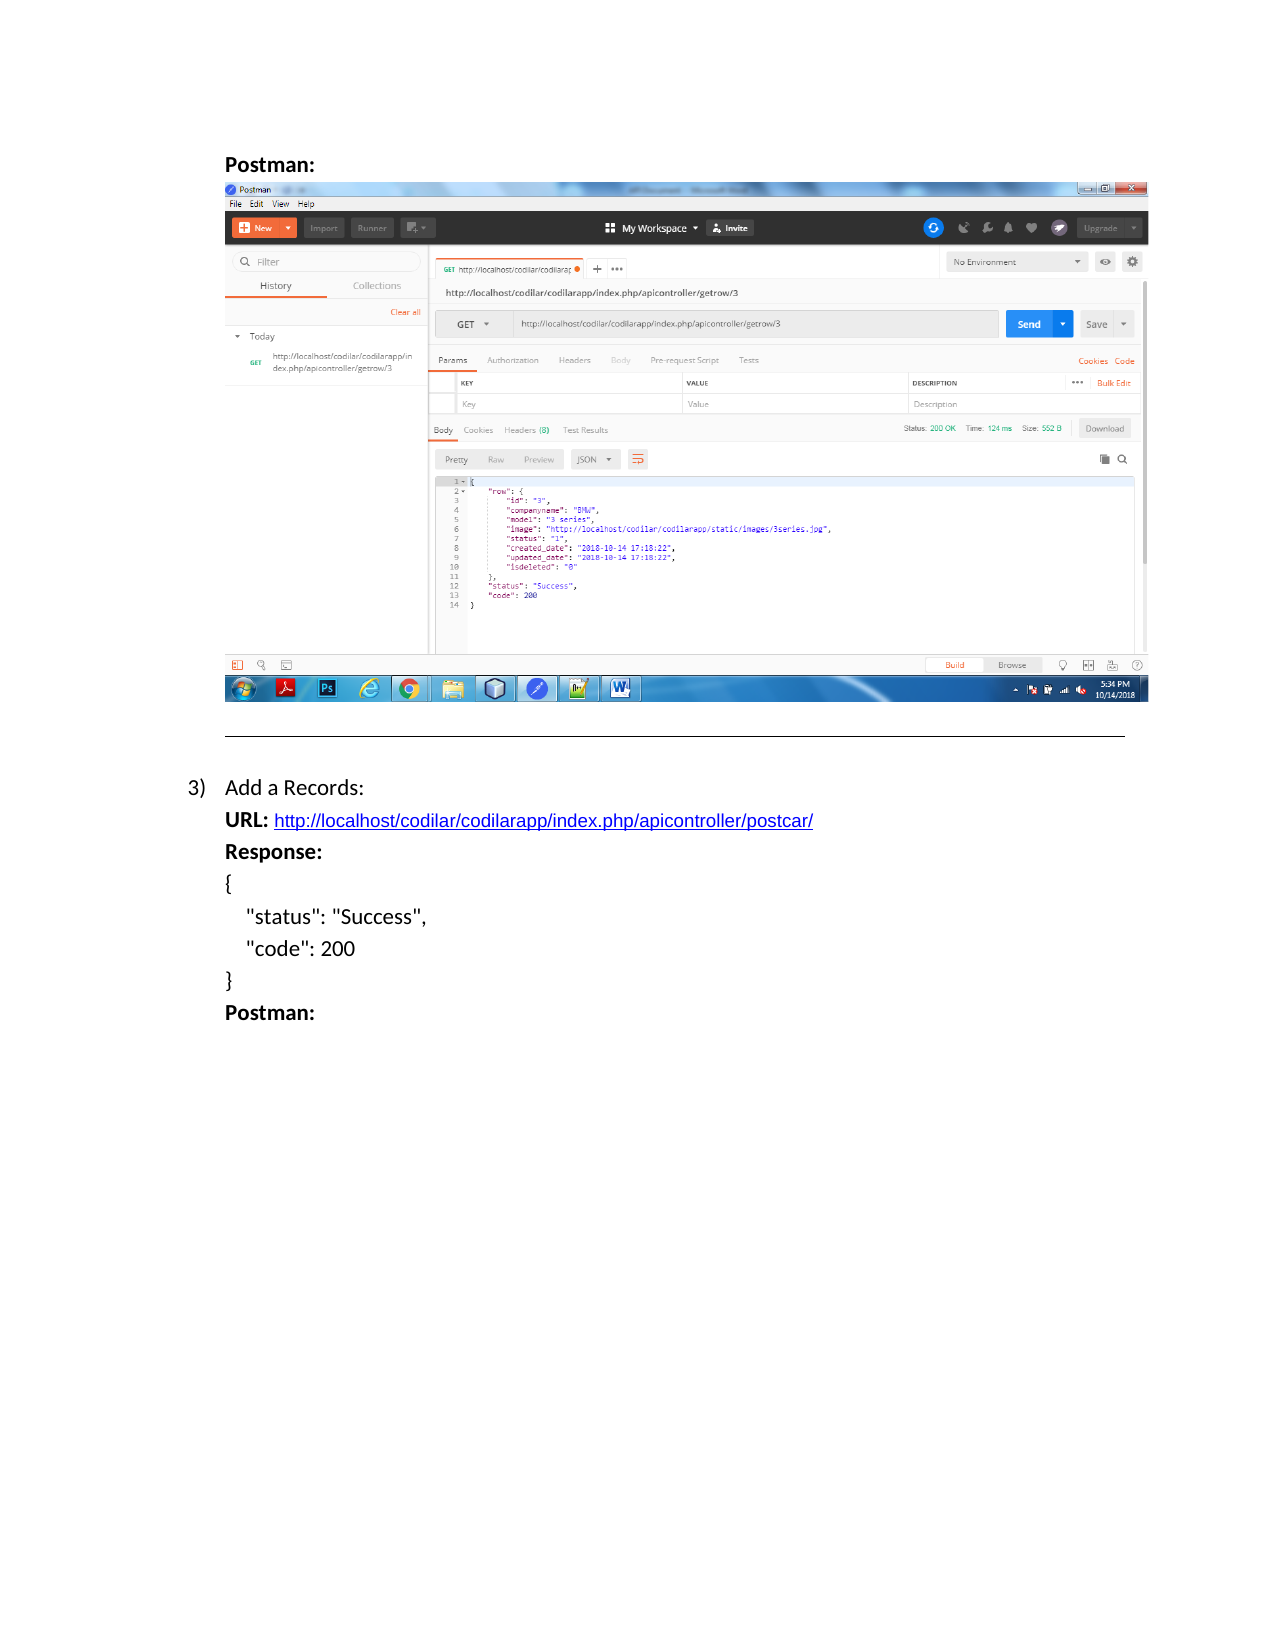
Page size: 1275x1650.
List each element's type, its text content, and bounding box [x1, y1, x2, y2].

list { [225, 869, 1125, 898]
list } [225, 966, 1125, 994]
list URL: http://localhost/codilar/codilarapp/index.php/apicontroller/postcar/ [225, 805, 1125, 833]
list Add a Records: [187, 773, 1125, 801]
list "status": "Success", [225, 902, 1125, 930]
list Postman: [225, 150, 1125, 178]
list Postman: [225, 998, 1125, 1026]
list Response: [225, 837, 1125, 865]
list "code": 200 [225, 934, 1125, 962]
picture [225, 182, 1149, 702]
